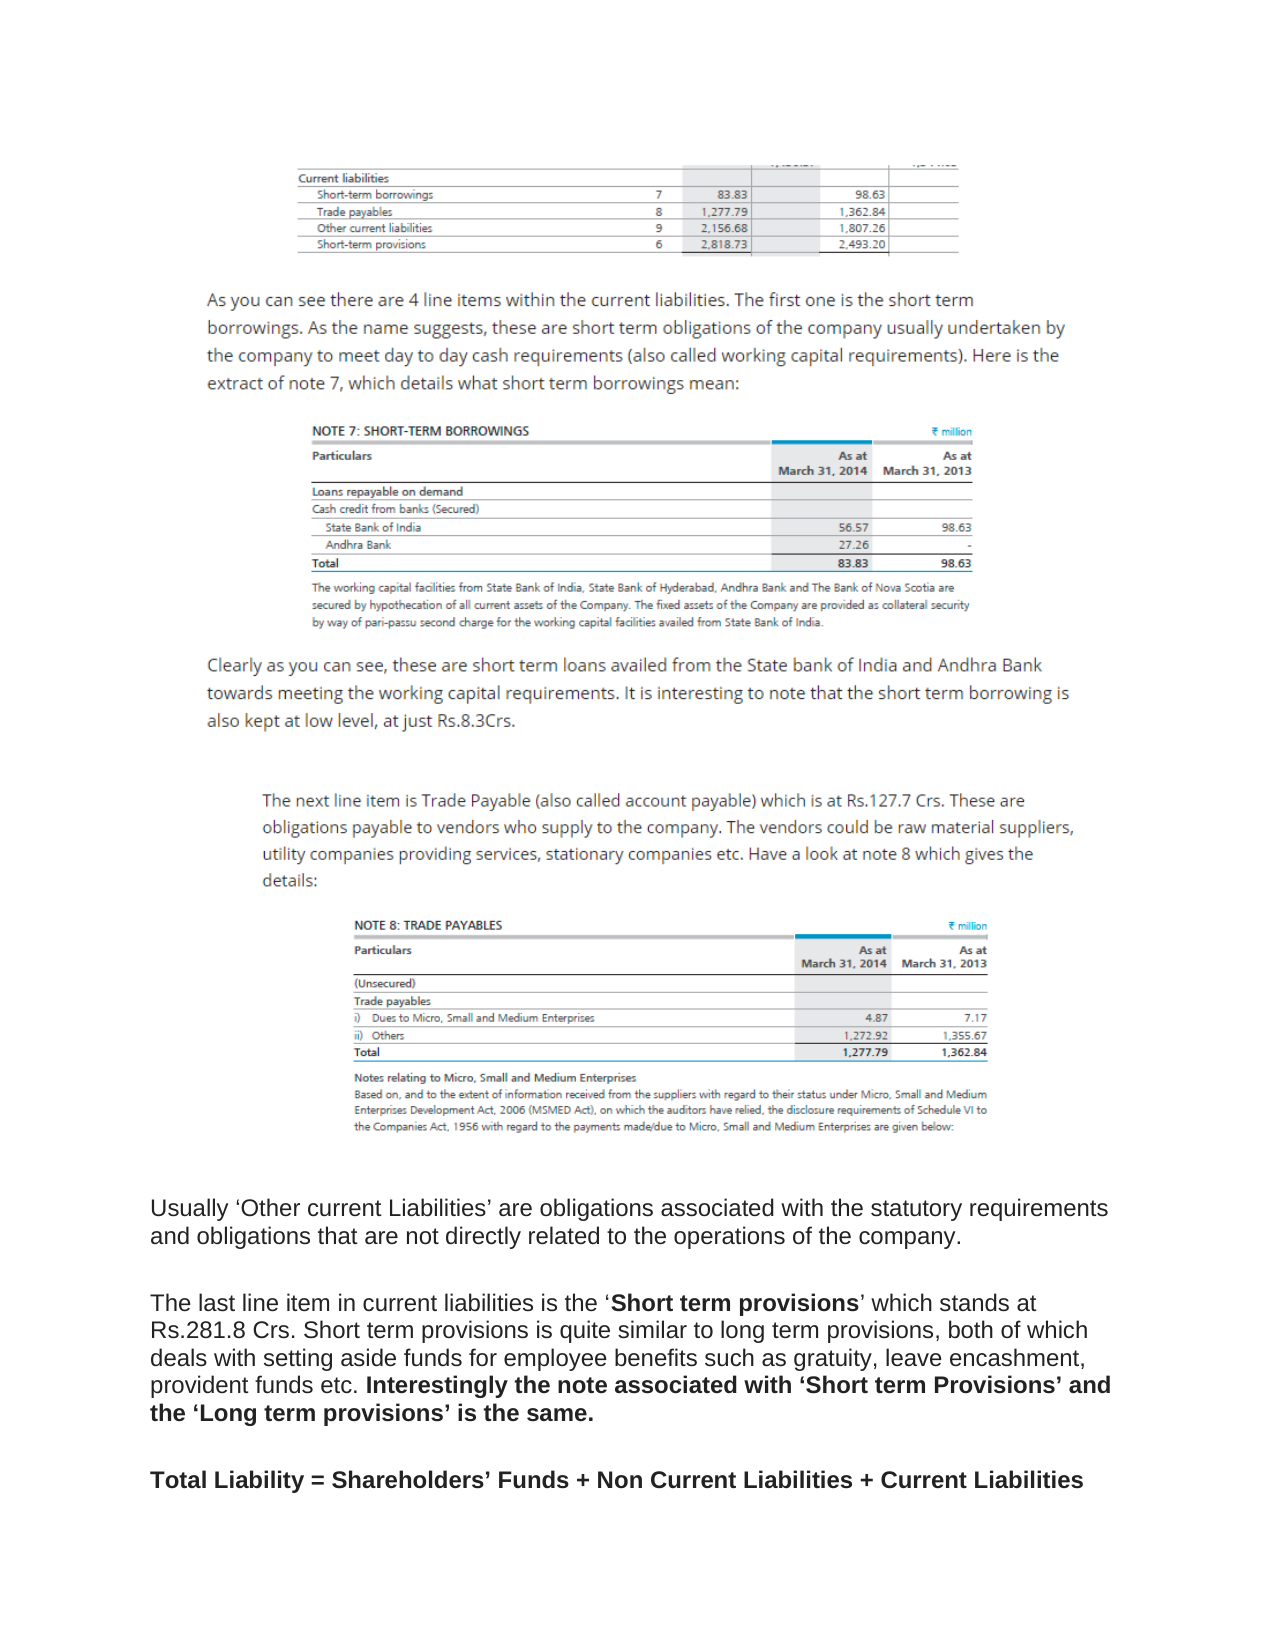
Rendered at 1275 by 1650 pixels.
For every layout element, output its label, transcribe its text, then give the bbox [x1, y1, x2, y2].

picture [150, 780, 1125, 1156]
picture [150, 150, 1125, 742]
subtitle Usually ‘Other current Liabilities’ are obligations associated with the statutory requirements and obligations that are not directly related to the operations of the company. [150, 1194, 1125, 1249]
subtitle The last line item in current liabilities is the ‘Short term provisions’ which stands at Rs.281.8 Crs. Short term provisions is quite similar to long term provisions, both of which deals with setting aside funds for employee benefits such as gratuity, leave encashment, provident funds etc. Interestingly the note associated with ‘Short term Provisions’ and the ‘Long term provisions’ is the same. [150, 1288, 1125, 1426]
subtitle Total Liability = Shareholders’ Funds + Non Current Liabilities + Current Liabilities [150, 1466, 1125, 1493]
